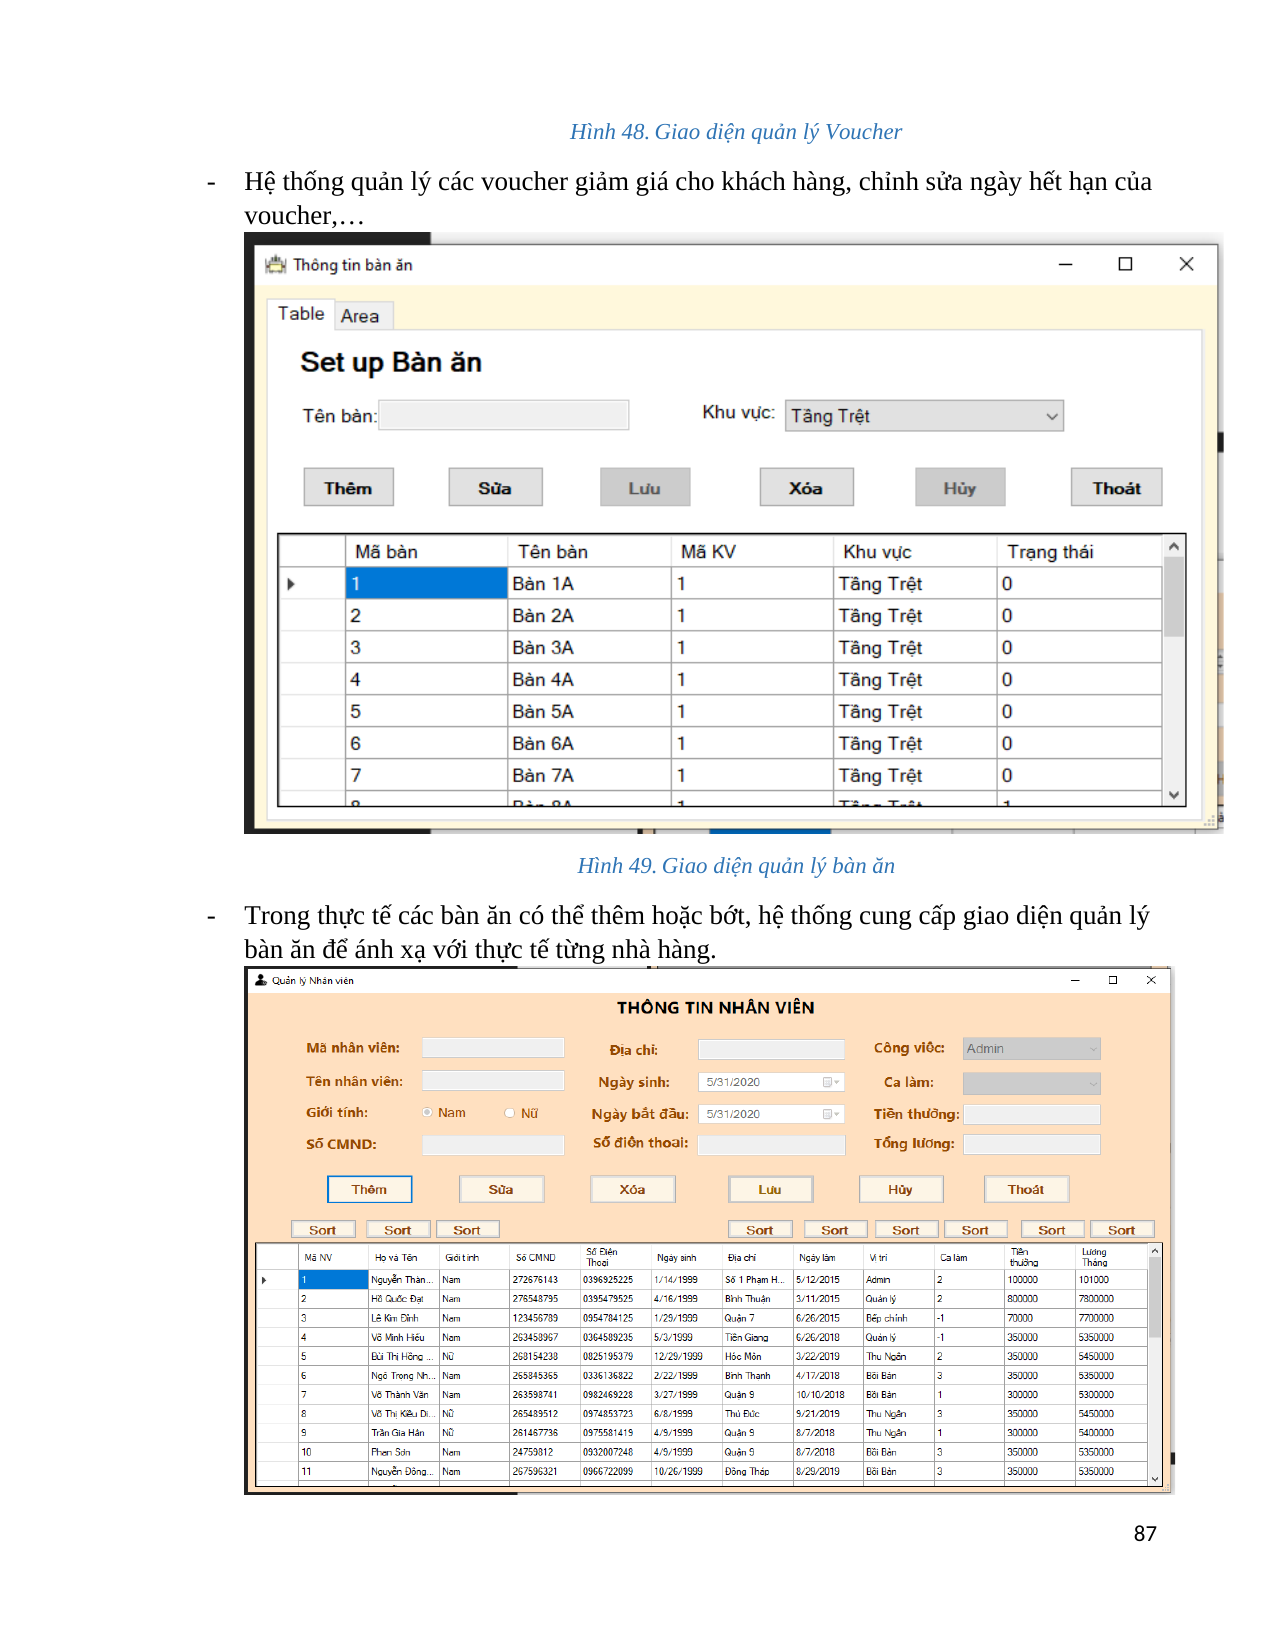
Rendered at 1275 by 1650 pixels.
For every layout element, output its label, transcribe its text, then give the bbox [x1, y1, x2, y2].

list Trong thực tế các bàn ăn có thể thêm hoặc bớt, hệ thống cung cấp giao diện quản lý bàn ăn để ánh xạ với thực tế từng nhà hàng. [207, 899, 1157, 964]
picture [244, 966, 1176, 1495]
text Giao diện quản lý bàn ăn [318, 852, 1157, 878]
text Giao diện quản lý Voucher [318, 118, 1157, 144]
list Hệ thống quản lý các voucher giảm giá cho khách hàng, chỉnh sửa ngày hết hạn của voucher,… [207, 165, 1157, 230]
picture [244, 232, 1224, 834]
